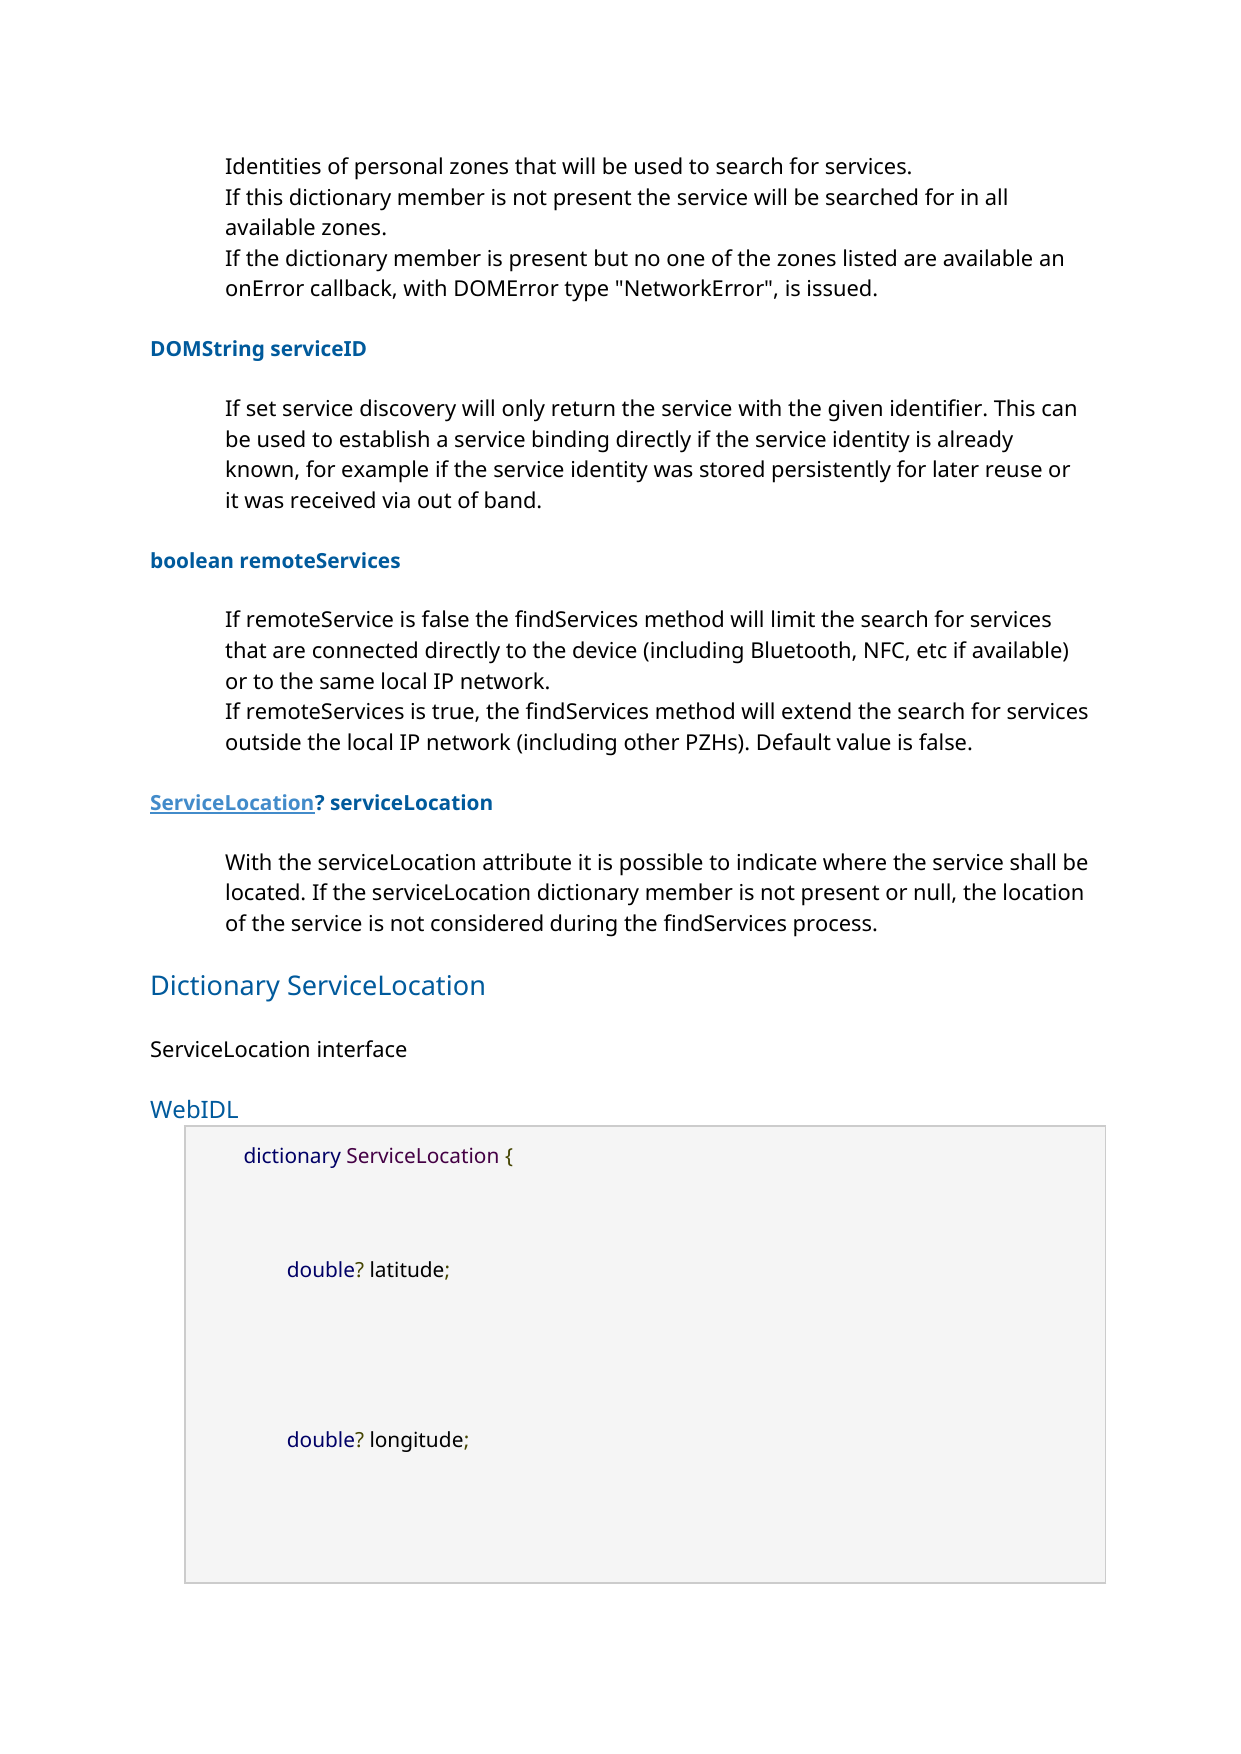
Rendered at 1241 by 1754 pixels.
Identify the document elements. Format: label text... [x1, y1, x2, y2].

subtitle Dictionary ServiceLocation [150, 967, 1090, 1003]
text If set service discovery will only return the service with the given identifier. This can be used to establish a service binding directly if the service identity is already known, for example if the service identity was stored persistently for later reuse or it was received via out of band. [225, 392, 1090, 514]
text With the serviceLocation attribute it is possible to indicate where the service shall be located. If the serviceLocation dictionary member is not present or null, the location of the service is not considered during the findServices process. [225, 846, 1090, 937]
subtitle WebIDL [150, 1092, 1090, 1125]
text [186, 1127, 1105, 1582]
text ServiceLocation? serviceLocation [150, 786, 1090, 816]
text DOMString serviceID [150, 332, 1090, 363]
text Identities of personal zones that will be used to search for services. If this dictionary member is not present the service will be searched for in all available zones. If the dictionary member is present but no one of the zones listed are available an onError callback, with DOMError type "NetworkError", is issued. [225, 150, 1090, 303]
text If remoteService is false the findServices method will limit the search for services that are connected directly to the device (including Bluetooth, NFC, etc if available) or to the same local IP network. If remoteServices is true, the findServices method will extend the search for services outside the local IP network (including other PZHs). Default value is false. [225, 603, 1090, 757]
text boolean remoteServices [150, 544, 1090, 574]
text ServiceLocation interface [150, 1033, 1090, 1063]
